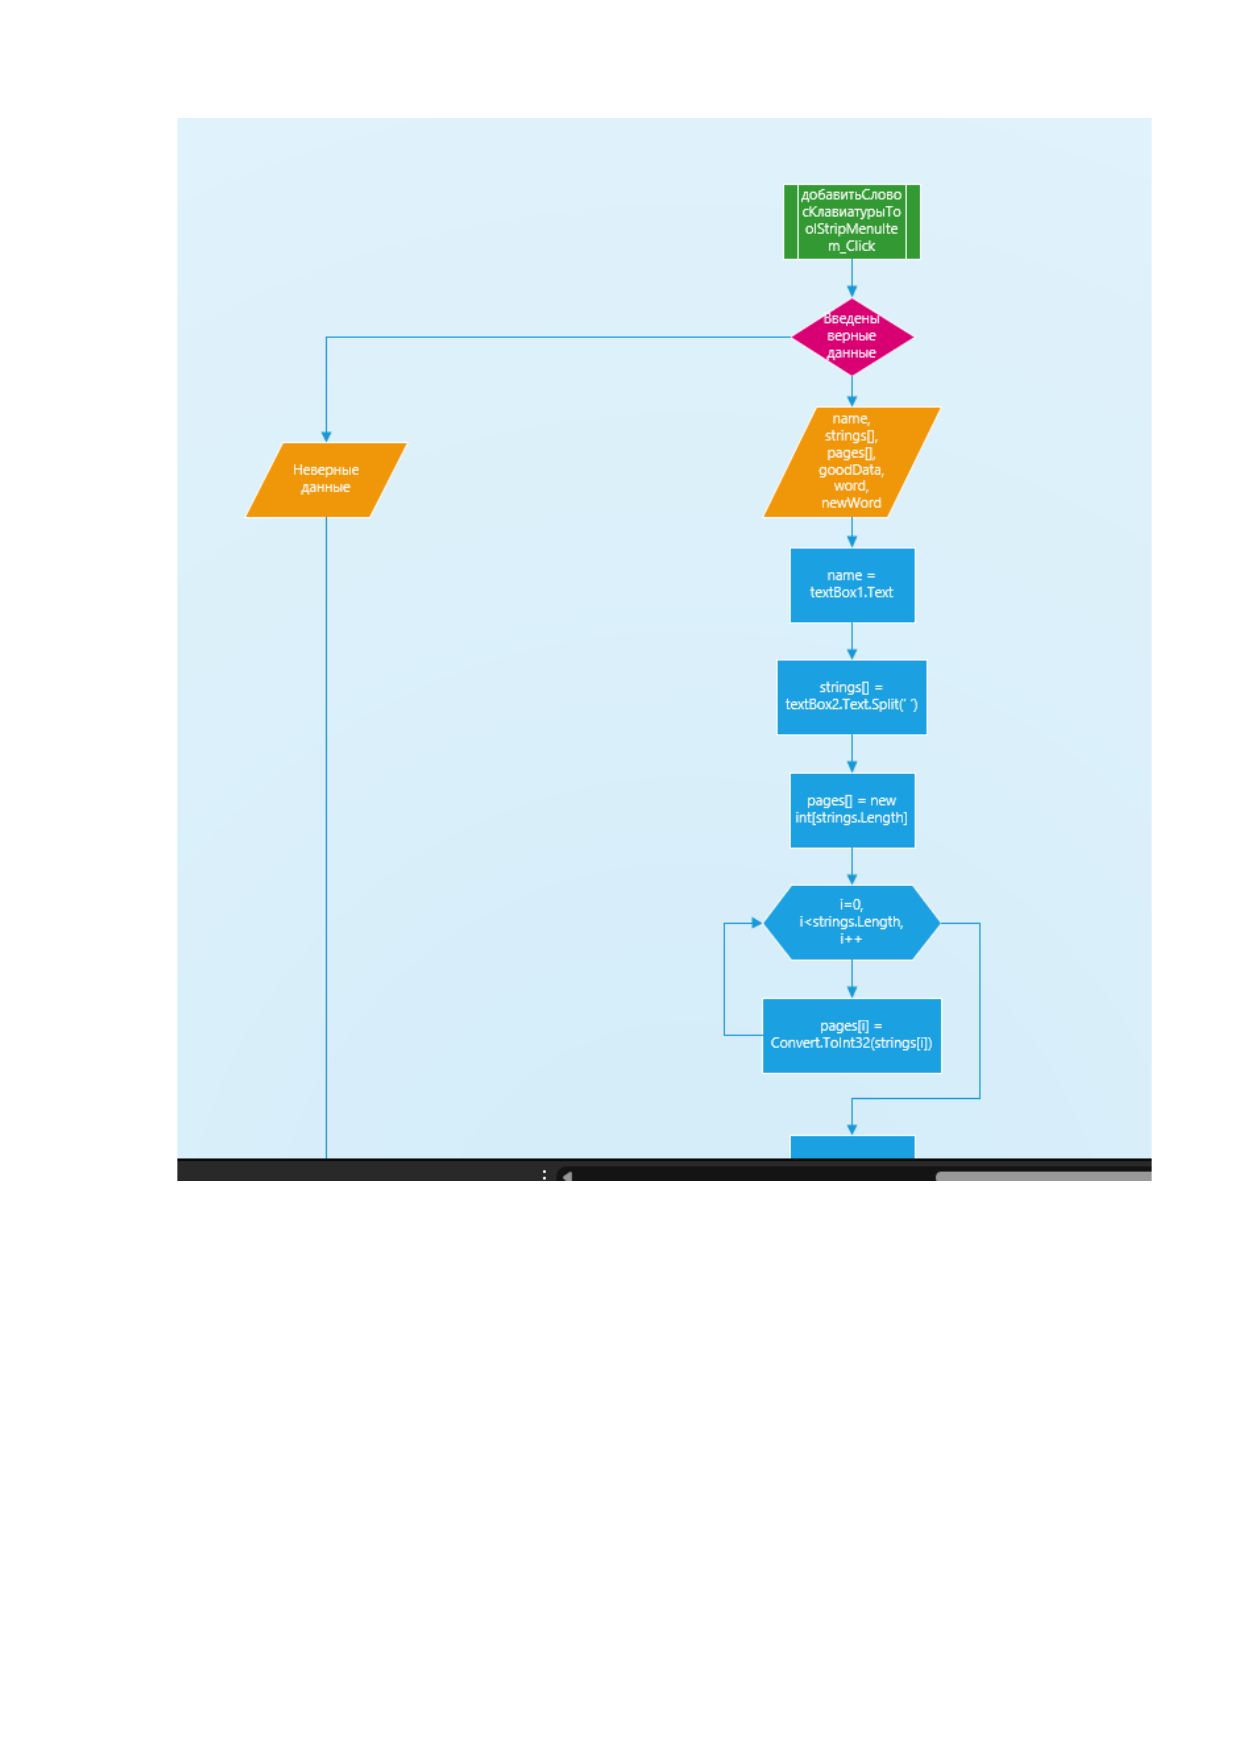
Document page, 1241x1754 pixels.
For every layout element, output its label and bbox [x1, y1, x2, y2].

picture [177, 118, 1152, 1181]
